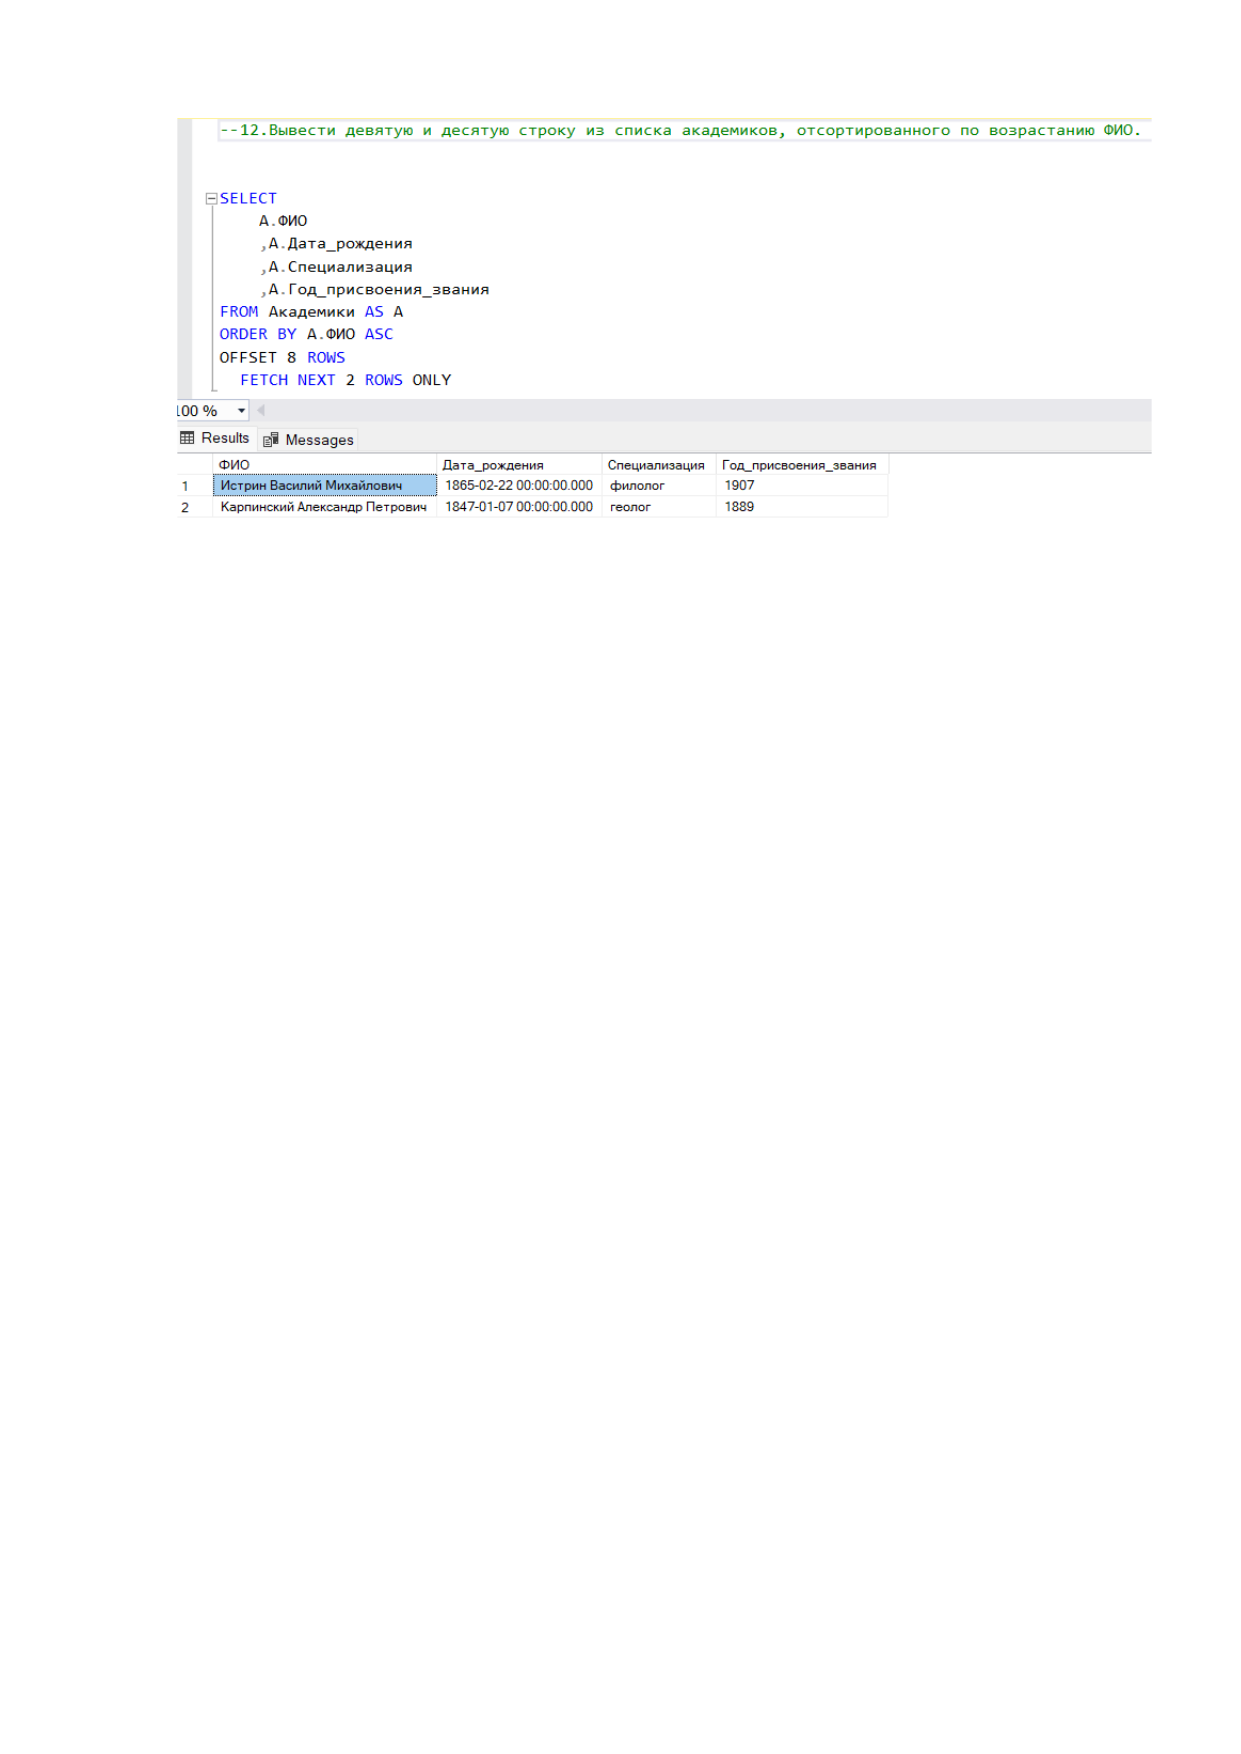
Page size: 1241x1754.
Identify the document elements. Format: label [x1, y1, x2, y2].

picture [177, 118, 1152, 539]
